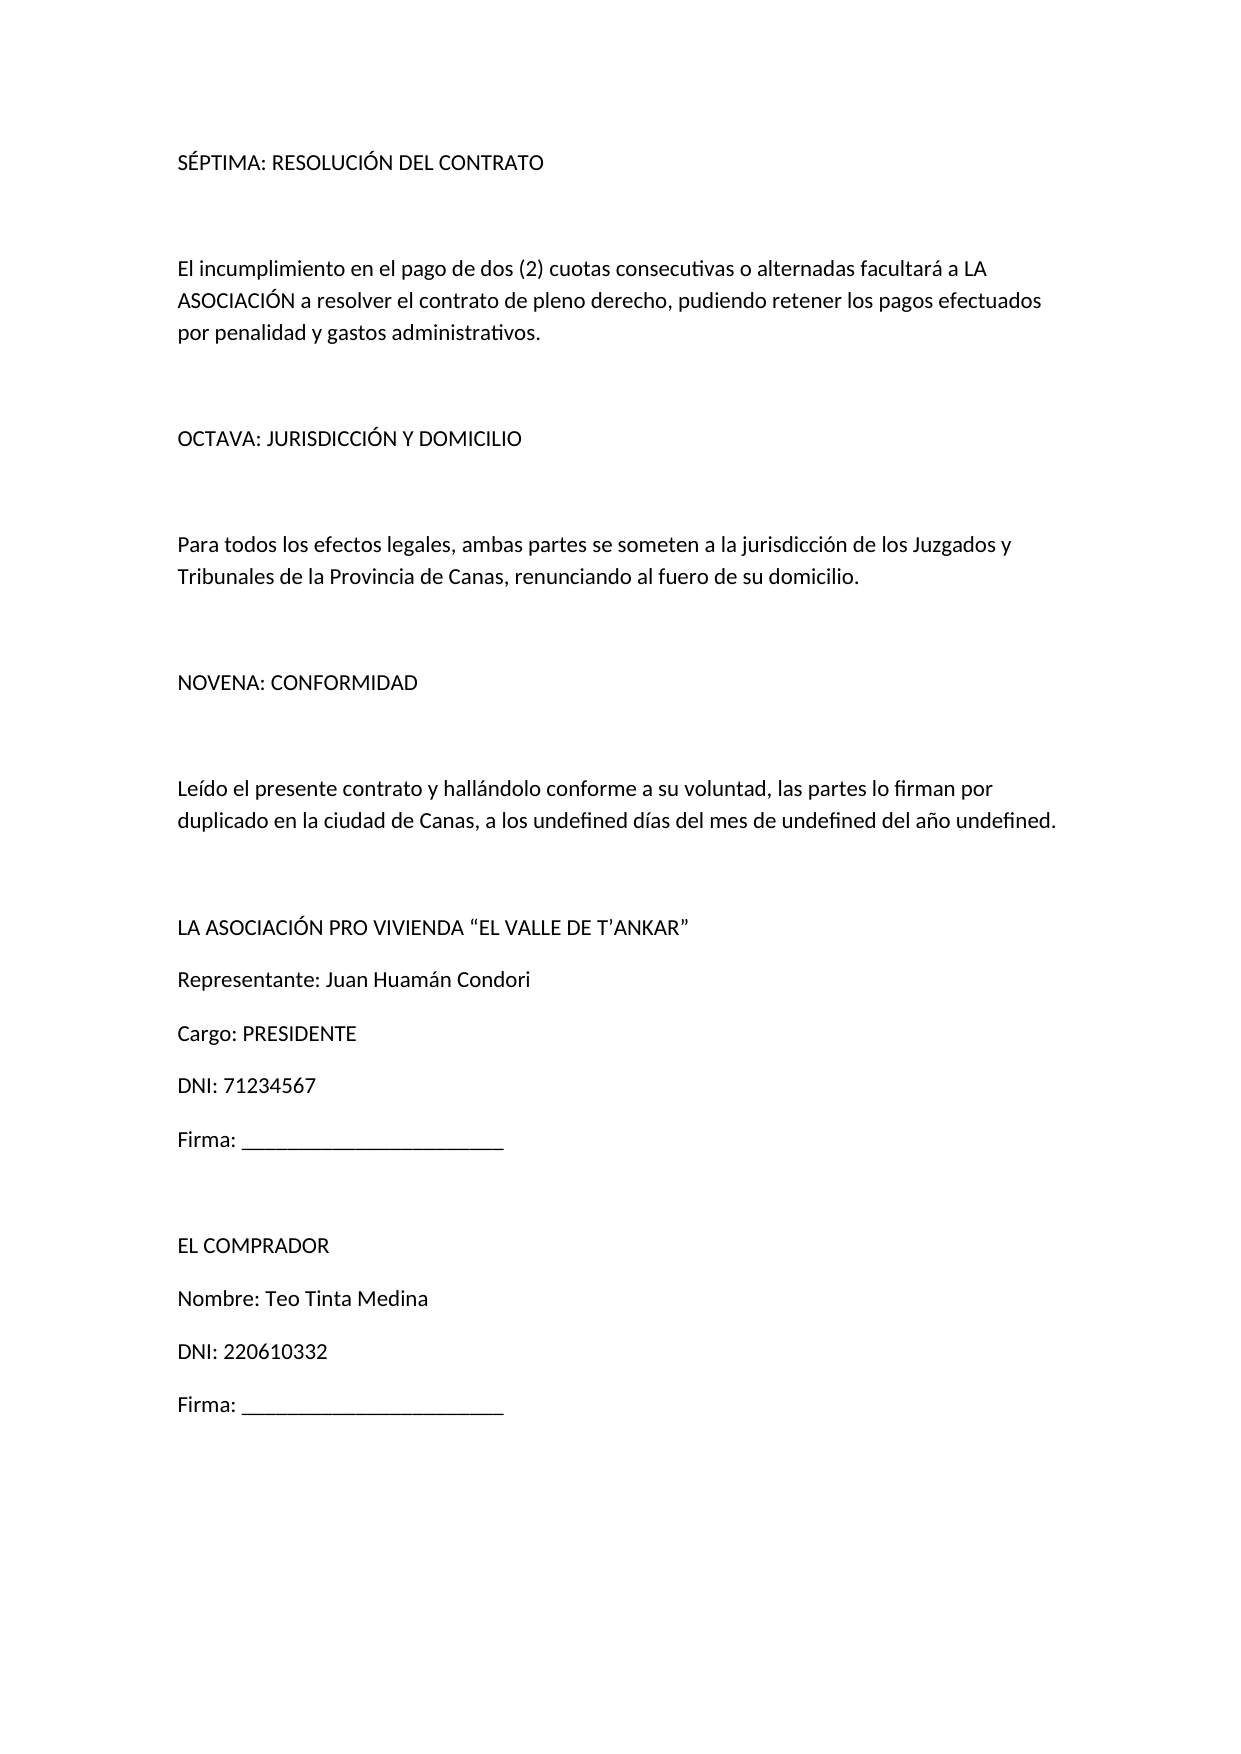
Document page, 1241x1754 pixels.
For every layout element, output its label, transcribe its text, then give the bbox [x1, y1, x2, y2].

text OCTAVA: JURISDICCIÓN Y DOMICILIO [177, 424, 1063, 452]
text Nombre: Teo Tinta Medina [177, 1284, 1063, 1312]
text NOVENA: CONFORMIDAD [177, 668, 1063, 696]
text Para todos los efectos legales, ambas partes se someten a la jurisdicción de los Juzgados y Tribunales de la Provincia de Canas, renunciando al fuero de su domicilio. [177, 530, 1063, 590]
text EL COMPRADOR [177, 1231, 1063, 1259]
text LA ASOCIACIÓN PRO VIVIENDA “EL VALLE DE T’ANKAR” [177, 913, 1063, 941]
text Leído el presente contrato y hallándolo conforme a su voluntad, las partes lo firman por duplicado en la ciudad de Canas, a los undefined días del mes de undefined del año undefined. [177, 774, 1063, 834]
text Cargo: PRESIDENTE [177, 1019, 1063, 1047]
text DNI: 220610332 [177, 1337, 1063, 1365]
text Firma: _______________________ [177, 1390, 1063, 1418]
text SÉPTIMA: RESOLUCIÓN DEL CONTRATO [177, 148, 1063, 176]
text Representante: Juan Huamán Condori [177, 966, 1063, 994]
text El incumplimiento en el pago de dos (2) cuotas consecutivas o alternadas facultará a LA ASOCIACIÓN a resolver el contrato de pleno derecho, pudiendo retener los pagos efectuados por penalidad y gastos administrativos. [177, 254, 1063, 346]
text DNI: 71234567 [177, 1072, 1063, 1100]
text Firma: _______________________ [177, 1125, 1063, 1153]
